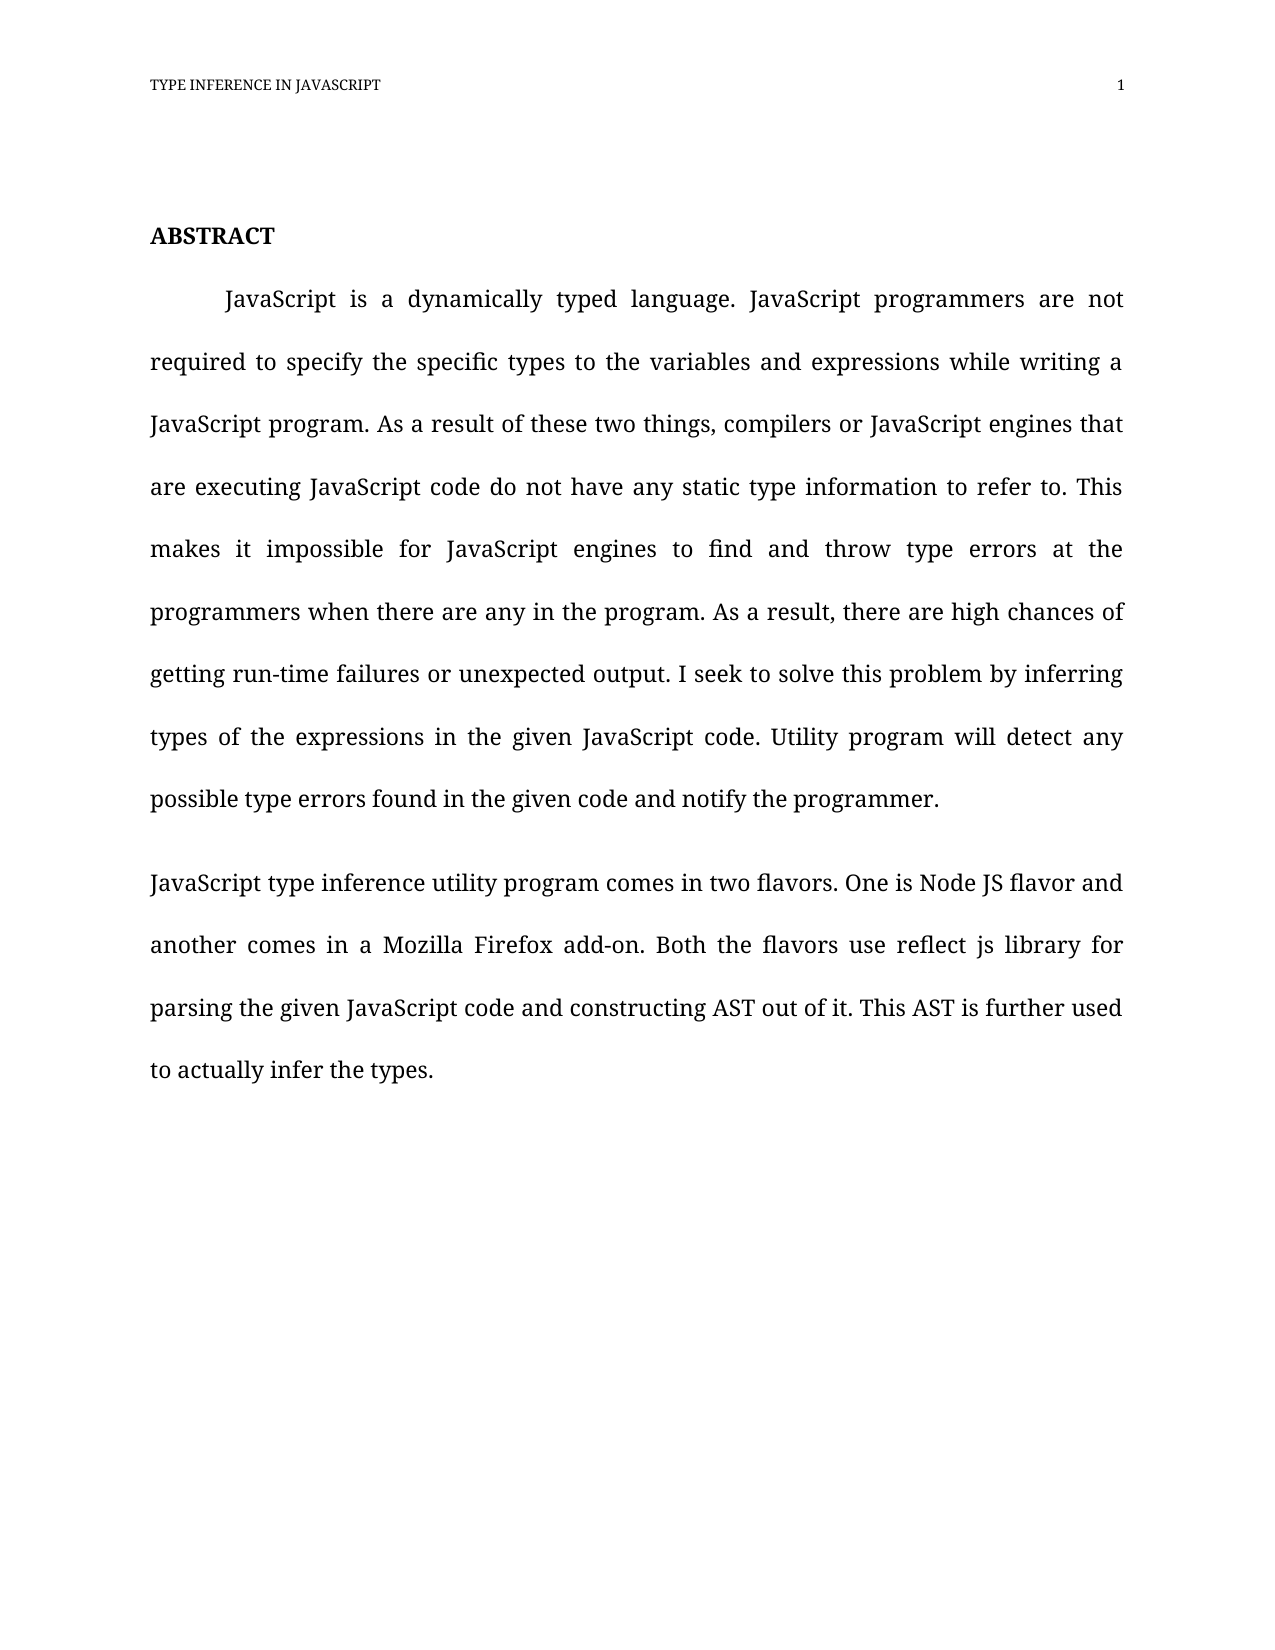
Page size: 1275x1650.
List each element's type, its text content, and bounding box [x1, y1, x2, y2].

text JavaScript type inference utility program comes in two flavors. One is Node JS flavor and another comes in a Mozilla Firefox add-on. Both the flavors use reflect js library for parsing the given JavaScript code and constructing AST out of it. This AST is further used to actually infer the types. [150, 867, 1125, 1086]
subtitle abstract [150, 220, 1125, 251]
text JavaScript is a dynamically typed language. JavaScript programmers are not required to specify the specific types to the variables and expressions while writing a JavaScript program. As a result of these two things, compilers or JavaScript engines that are executing JavaScript code do not have any static type information to refer to. This makes it impossible for JavaScript engines to find and throw type errors at the programmers when there are any in the program. As a result, there are high chances of getting run-time failures or unexpected output. I seek to solve this problem by inferring types of the expressions in the given JavaScript code. Utility program will detect any possible type errors found in the given code and notify the programmer. [150, 283, 1125, 815]
